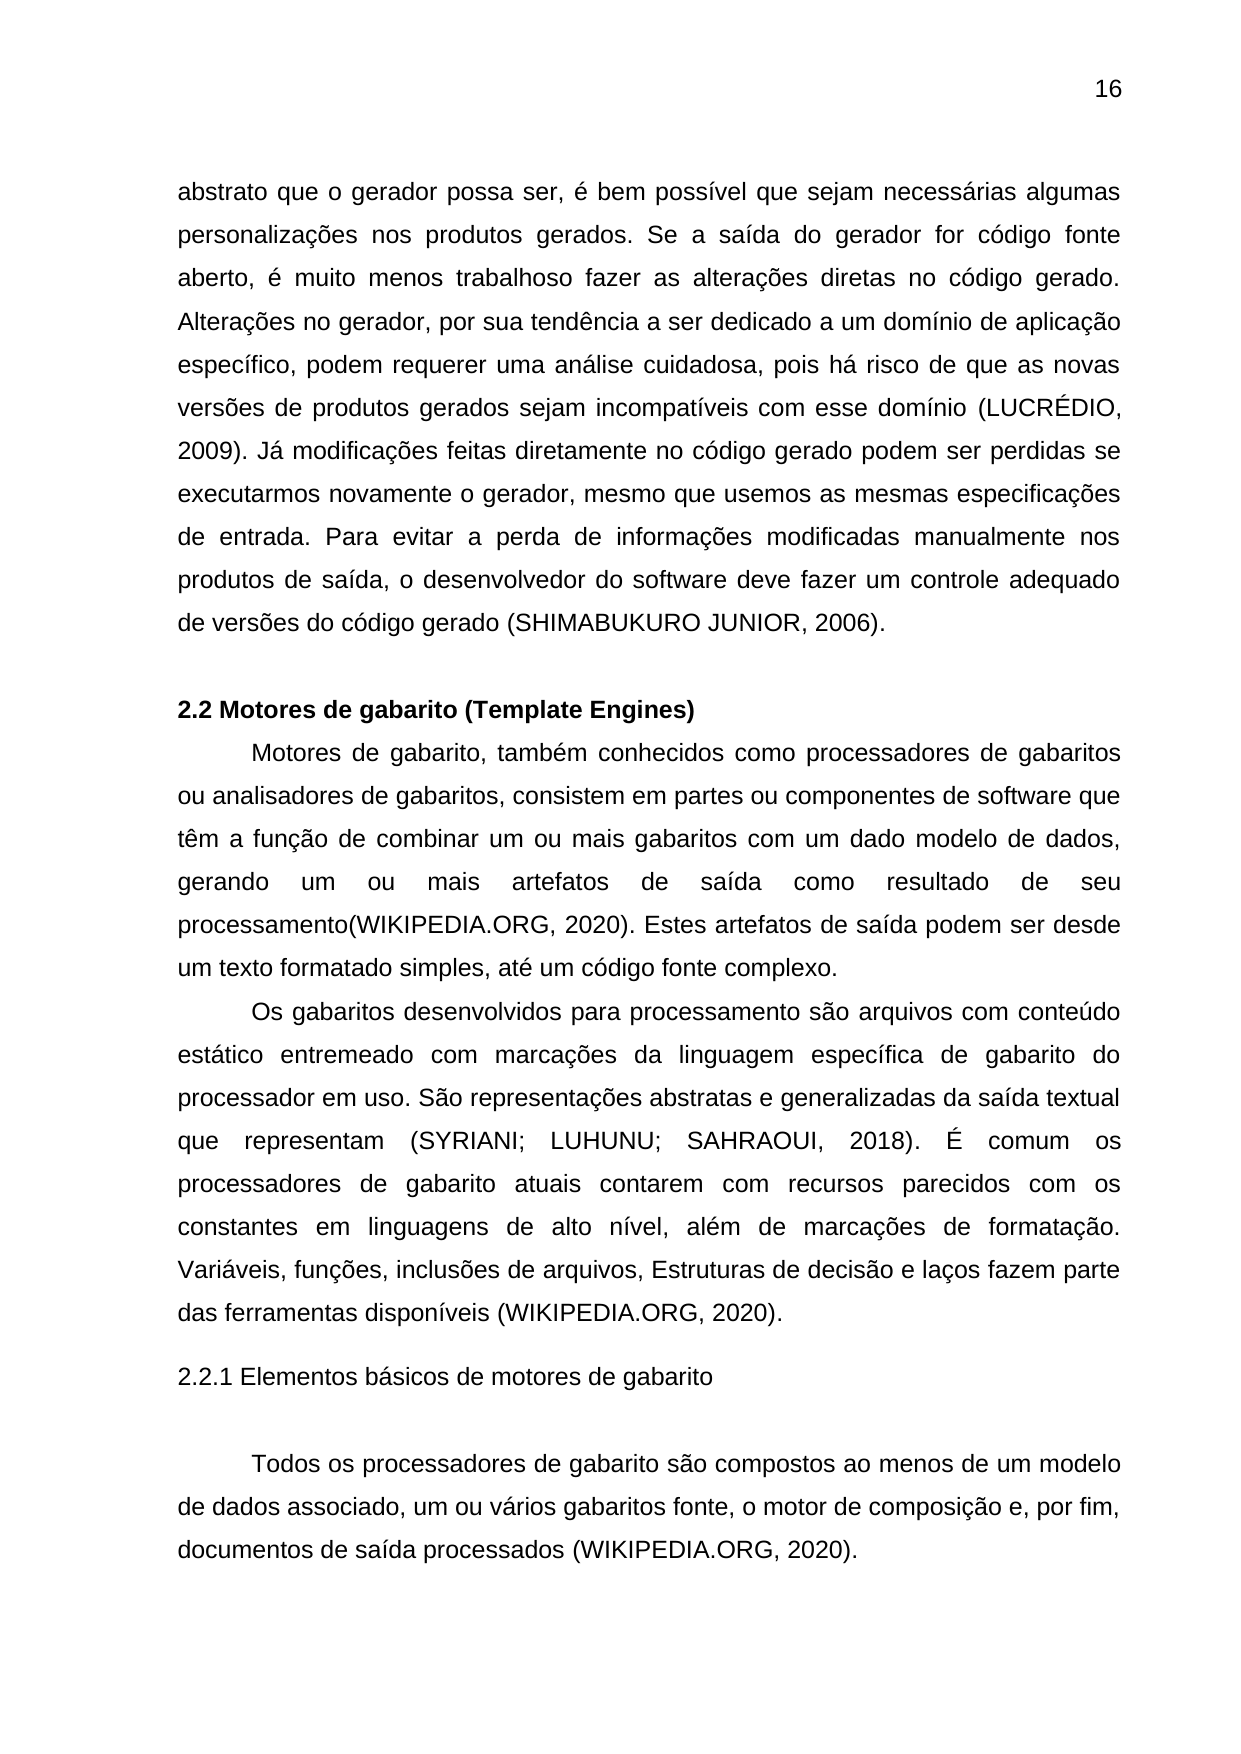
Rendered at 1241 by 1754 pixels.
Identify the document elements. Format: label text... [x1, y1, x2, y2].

subtitle 2.2 Motores de gabarito (Template Engines) [177, 695, 1122, 723]
text Todos os processadores de gabarito são compostos ao menos de um modelo de dados associado, um ou vários gabaritos fonte, o motor de composição e, por fim, documentos de saída processados (WIKIPEDIA.ORG, 2020). [177, 1449, 1122, 1564]
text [177, 177, 1122, 637]
text Motores de gabarito, também conhecidos como processadores de gabaritos ou analisadores de gabaritos, consistem em partes ou componentes de software que têm a função de combinar um ou mais gabaritos com um dado modelo de dados, gerando um ou mais artefatos de saída como resultado de seu processamento(WIKIPEDIA.ORG, 2020). Estes artefatos de saída podem ser desde um texto formatado simples, até um código fonte complexo. [177, 738, 1122, 982]
text Os gabaritos desenvolvidos para processamento são arquivos com conteúdo estático entremeado com marcações da linguagem específica de gabarito do processador em uso. São representações abstratas e generalizadas da saída textual que representam (SYRIANI; LUHUNU; SAHRAOUI, 2018). É comum os processadores de gabarito atuais contarem com recursos parecidos com os constantes em linguagens de alto nível, além de marcações de formatação. Variáveis, funções, inclusões de arquivos, Estruturas de decisão e laços fazem parte das ferramentas disponíveis (WIKIPEDIA.ORG, 2020). [177, 997, 1122, 1327]
subtitle 2.2.1 Elementos básicos de motores de gabarito [177, 1362, 1122, 1391]
